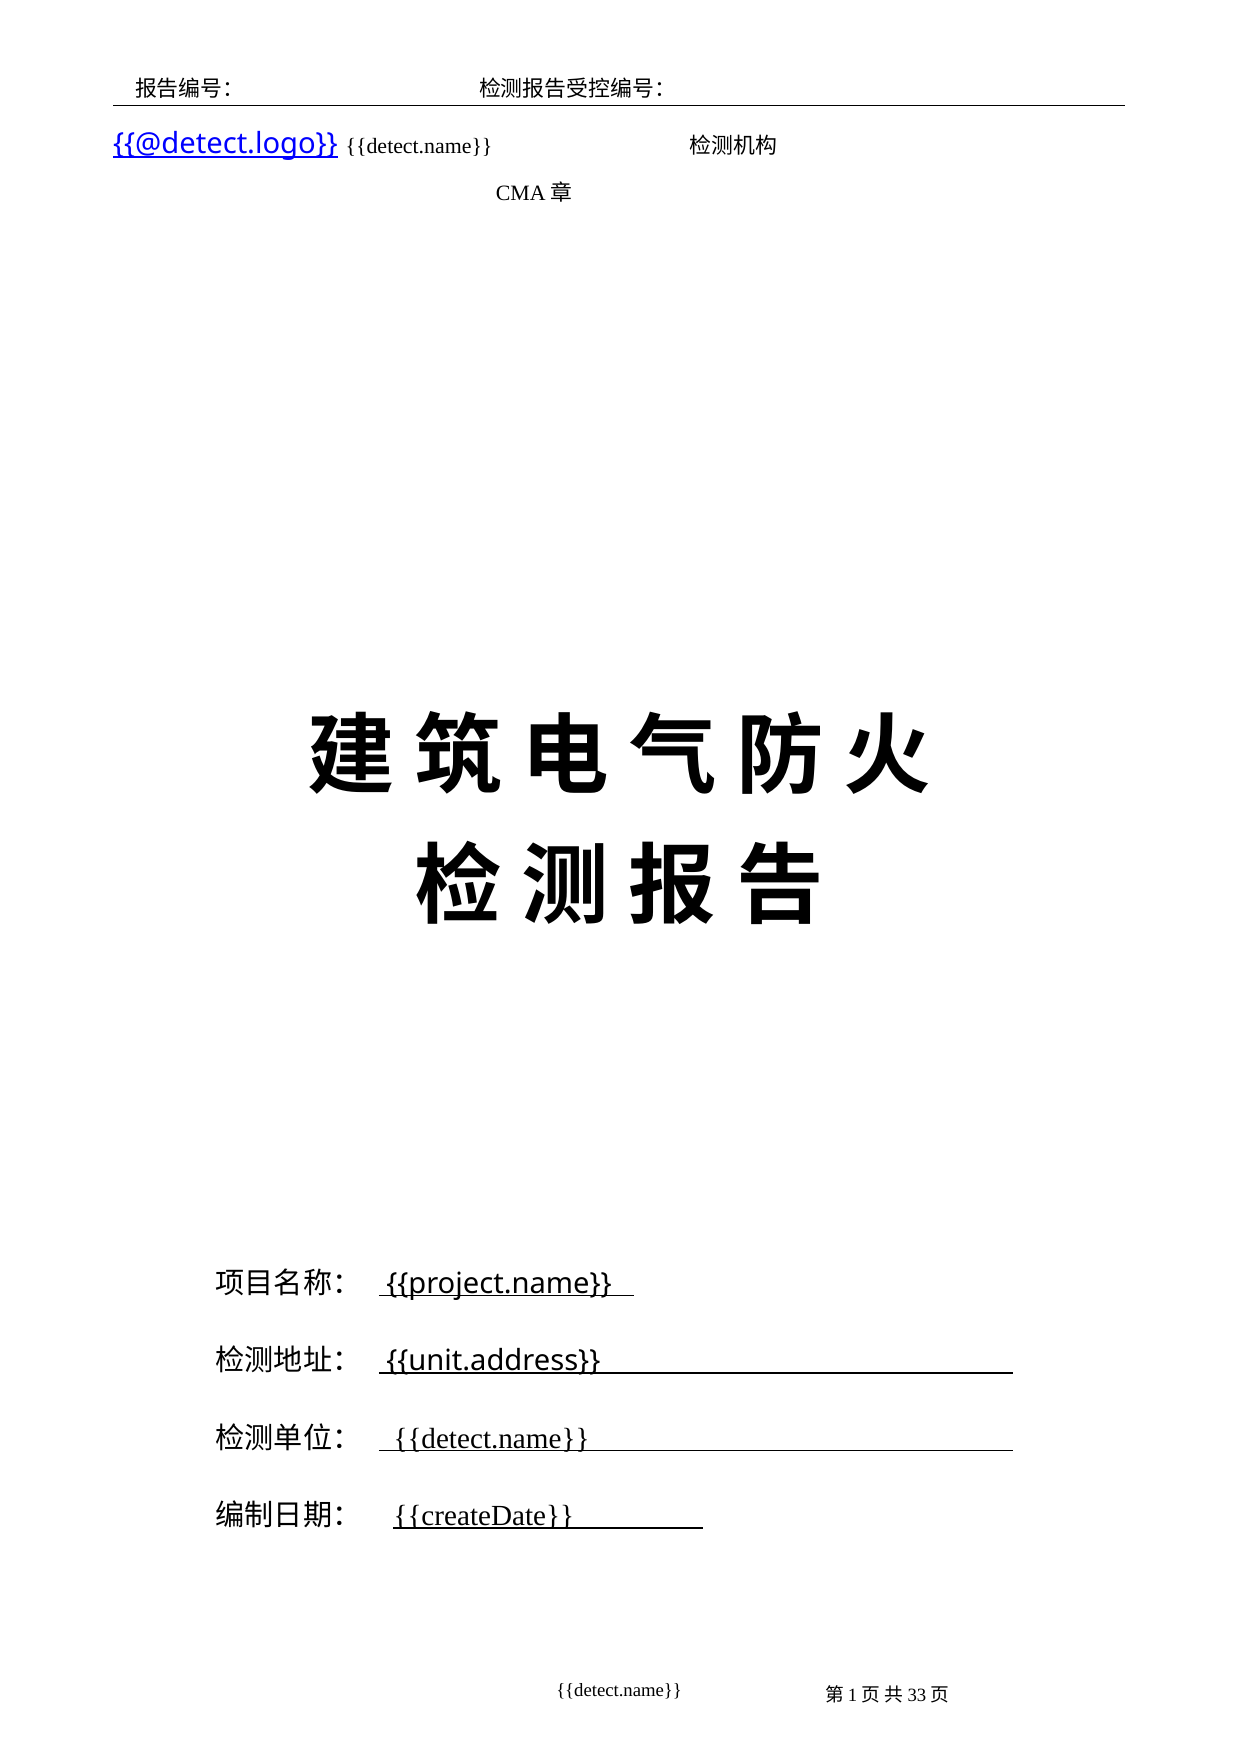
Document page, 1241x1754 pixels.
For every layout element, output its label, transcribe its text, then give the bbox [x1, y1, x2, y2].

text 检测单位： {{detect.name}} [157, 1403, 1125, 1468]
text 检 测 报 告 [113, 813, 1125, 943]
text 编制日期： {{createDate}} [157, 1480, 1125, 1545]
text 检测地址： {{unit.address}} [157, 1325, 1125, 1390]
text {{@detect.logo}} {{detect.name}} 检测机构 [113, 109, 1125, 174]
text 建 筑 电 气 防 火 [113, 683, 1125, 813]
text 项目名称： {{project.name}} [157, 1248, 1125, 1313]
text CMA章 [113, 174, 1125, 207]
